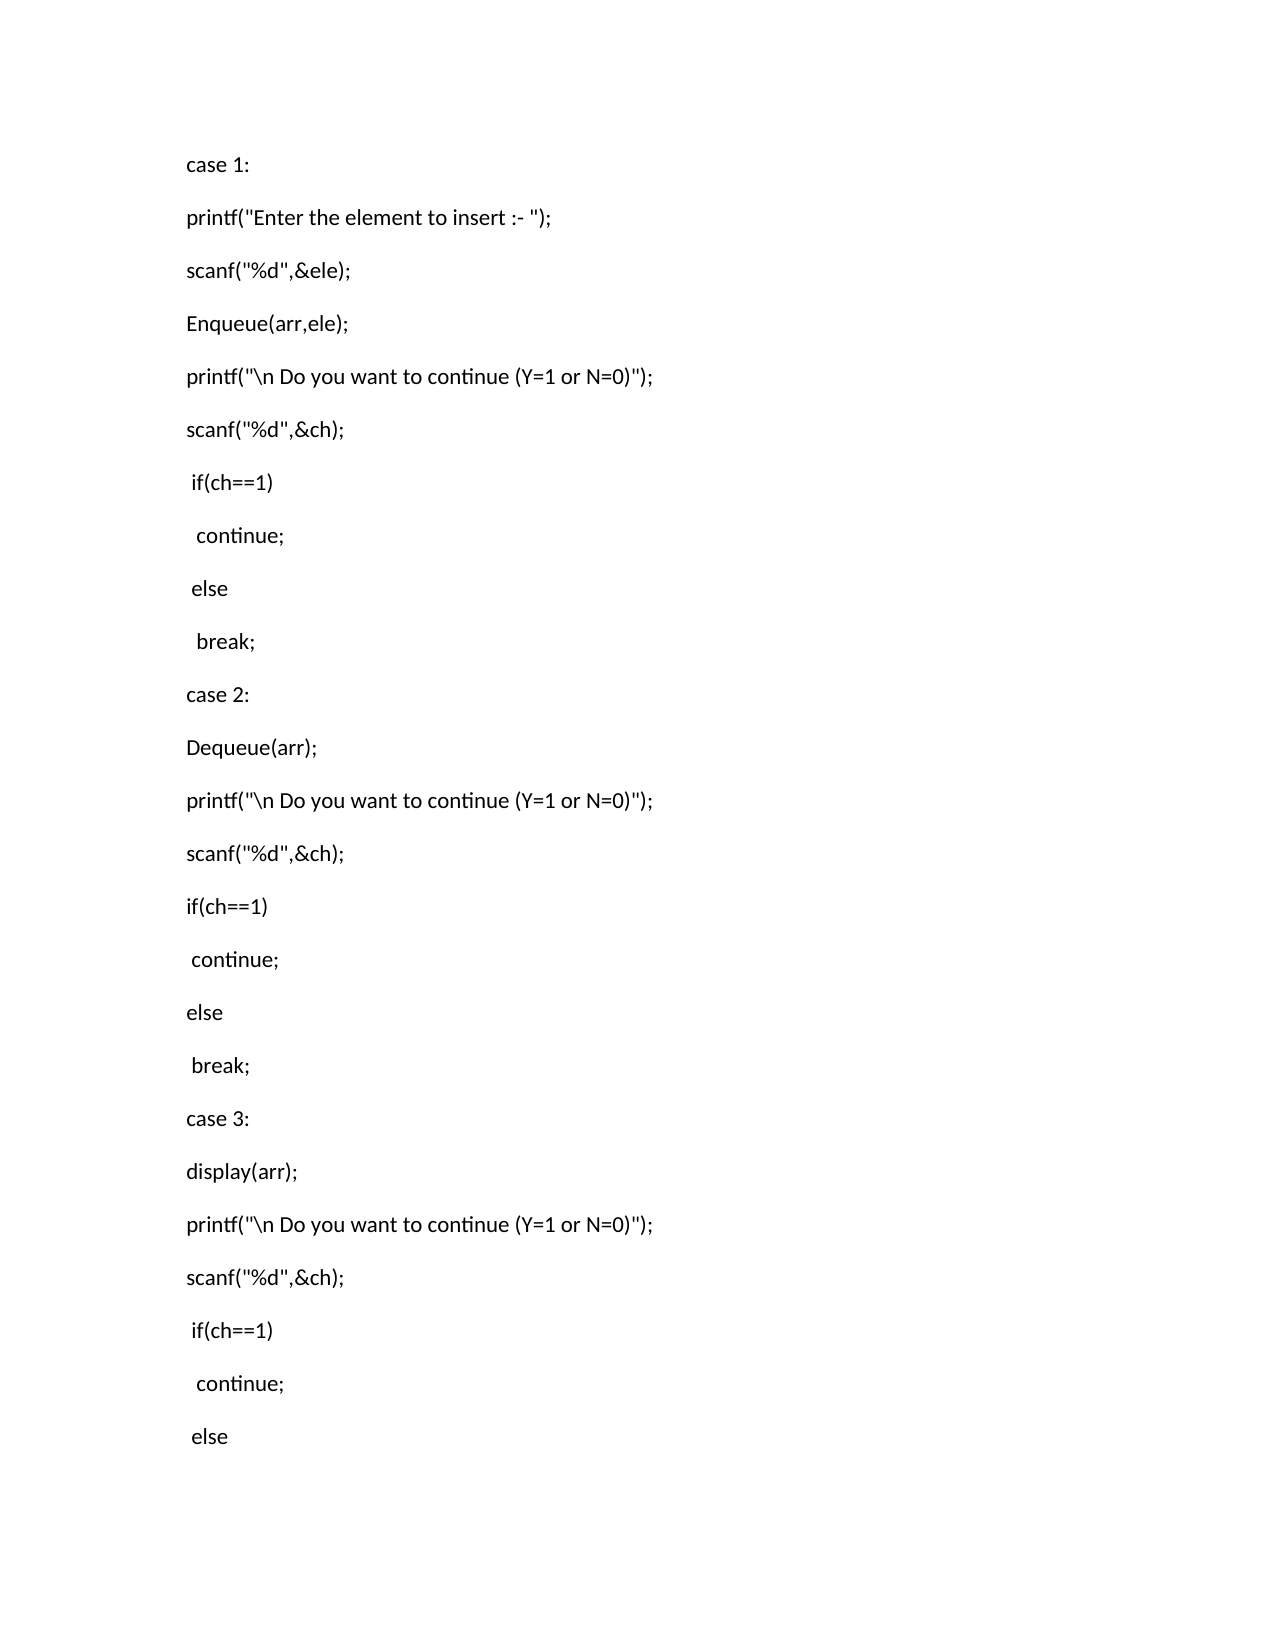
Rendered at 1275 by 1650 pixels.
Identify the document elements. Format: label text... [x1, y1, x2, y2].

text break; [150, 627, 1125, 655]
text else [150, 574, 1125, 602]
text scanf("%d",&ele); [150, 256, 1125, 284]
text display(arr); [150, 1157, 1125, 1185]
text if(ch==1) [150, 468, 1125, 496]
text if(ch==1) [150, 1316, 1125, 1344]
text printf("\n Do you want to continue (Y=1 or N=0)"); [150, 786, 1125, 814]
text printf("Enter the element to insert :- "); [150, 203, 1125, 231]
text scanf("%d",&ch); [150, 415, 1125, 443]
text printf("\n Do you want to continue (Y=1 or N=0)"); [150, 362, 1125, 390]
text Dequeue(arr); [150, 733, 1125, 761]
text printf("\n Do you want to continue (Y=1 or N=0)"); [150, 1210, 1125, 1238]
text case 2: [150, 680, 1125, 708]
text case 1: [150, 150, 1125, 178]
text break; [150, 1051, 1125, 1079]
text continue; [150, 521, 1125, 549]
text scanf("%d",&ch); [150, 839, 1125, 867]
text continue; [150, 945, 1125, 973]
text case 3: [150, 1104, 1125, 1132]
text scanf("%d",&ch); [150, 1263, 1125, 1291]
text Enqueue(arr,ele); [150, 309, 1125, 337]
text else [150, 998, 1125, 1026]
text continue; [150, 1369, 1125, 1397]
text else [150, 1422, 1125, 1451]
text if(ch==1) [150, 892, 1125, 920]
